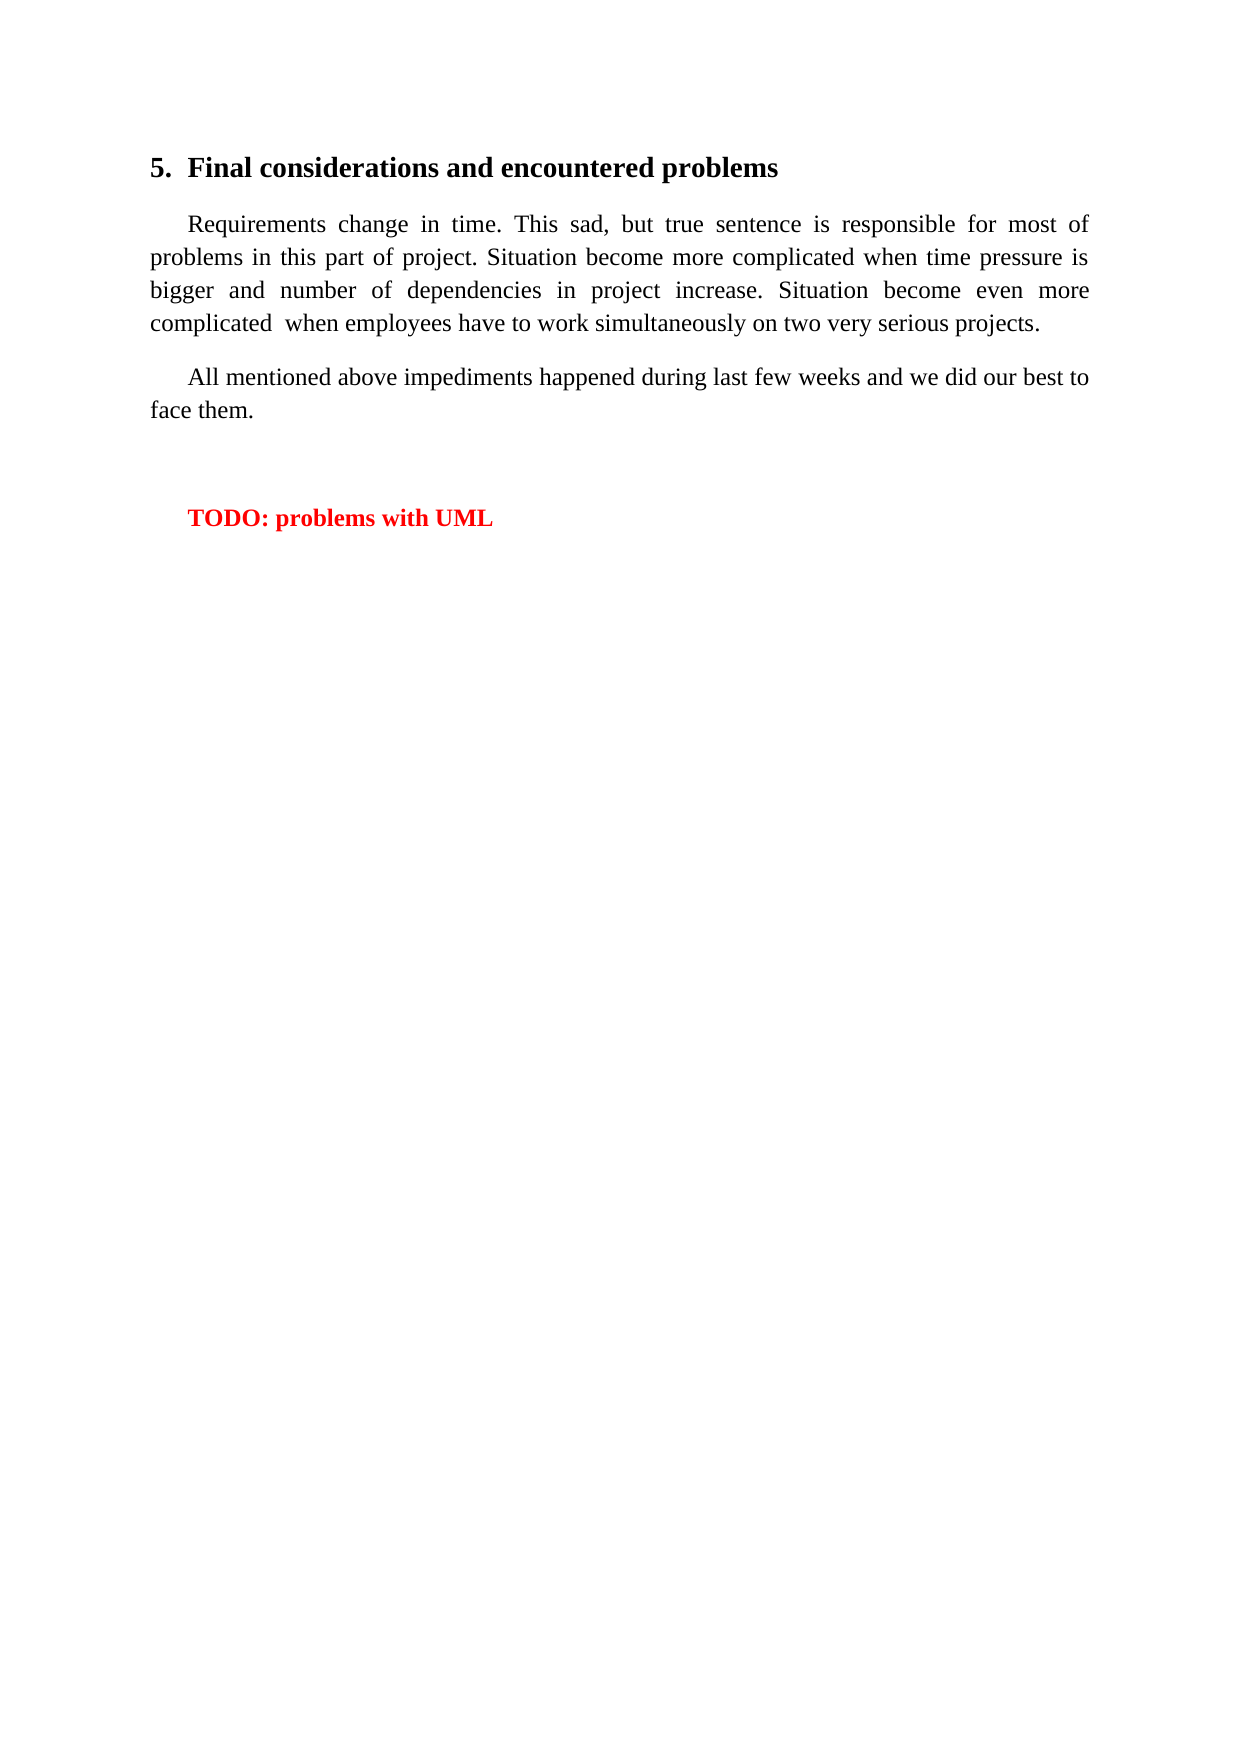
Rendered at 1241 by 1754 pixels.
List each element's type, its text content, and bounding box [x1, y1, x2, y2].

text All mentioned above impediments happened during last few weeks and we did our best to face them. [150, 362, 1090, 424]
text Final considerations and encountered problems [150, 150, 1090, 183]
text TODO: problems with UML [150, 503, 1090, 532]
text Requirements change in time. This sad, but true sentence is responsible for most of problems in this part of project. Situation become more complicated when time pressure is bigger and number of dependencies in project increase. Situation become even more complicated when employees have to work simultaneously on two very serious projects. [150, 209, 1090, 337]
